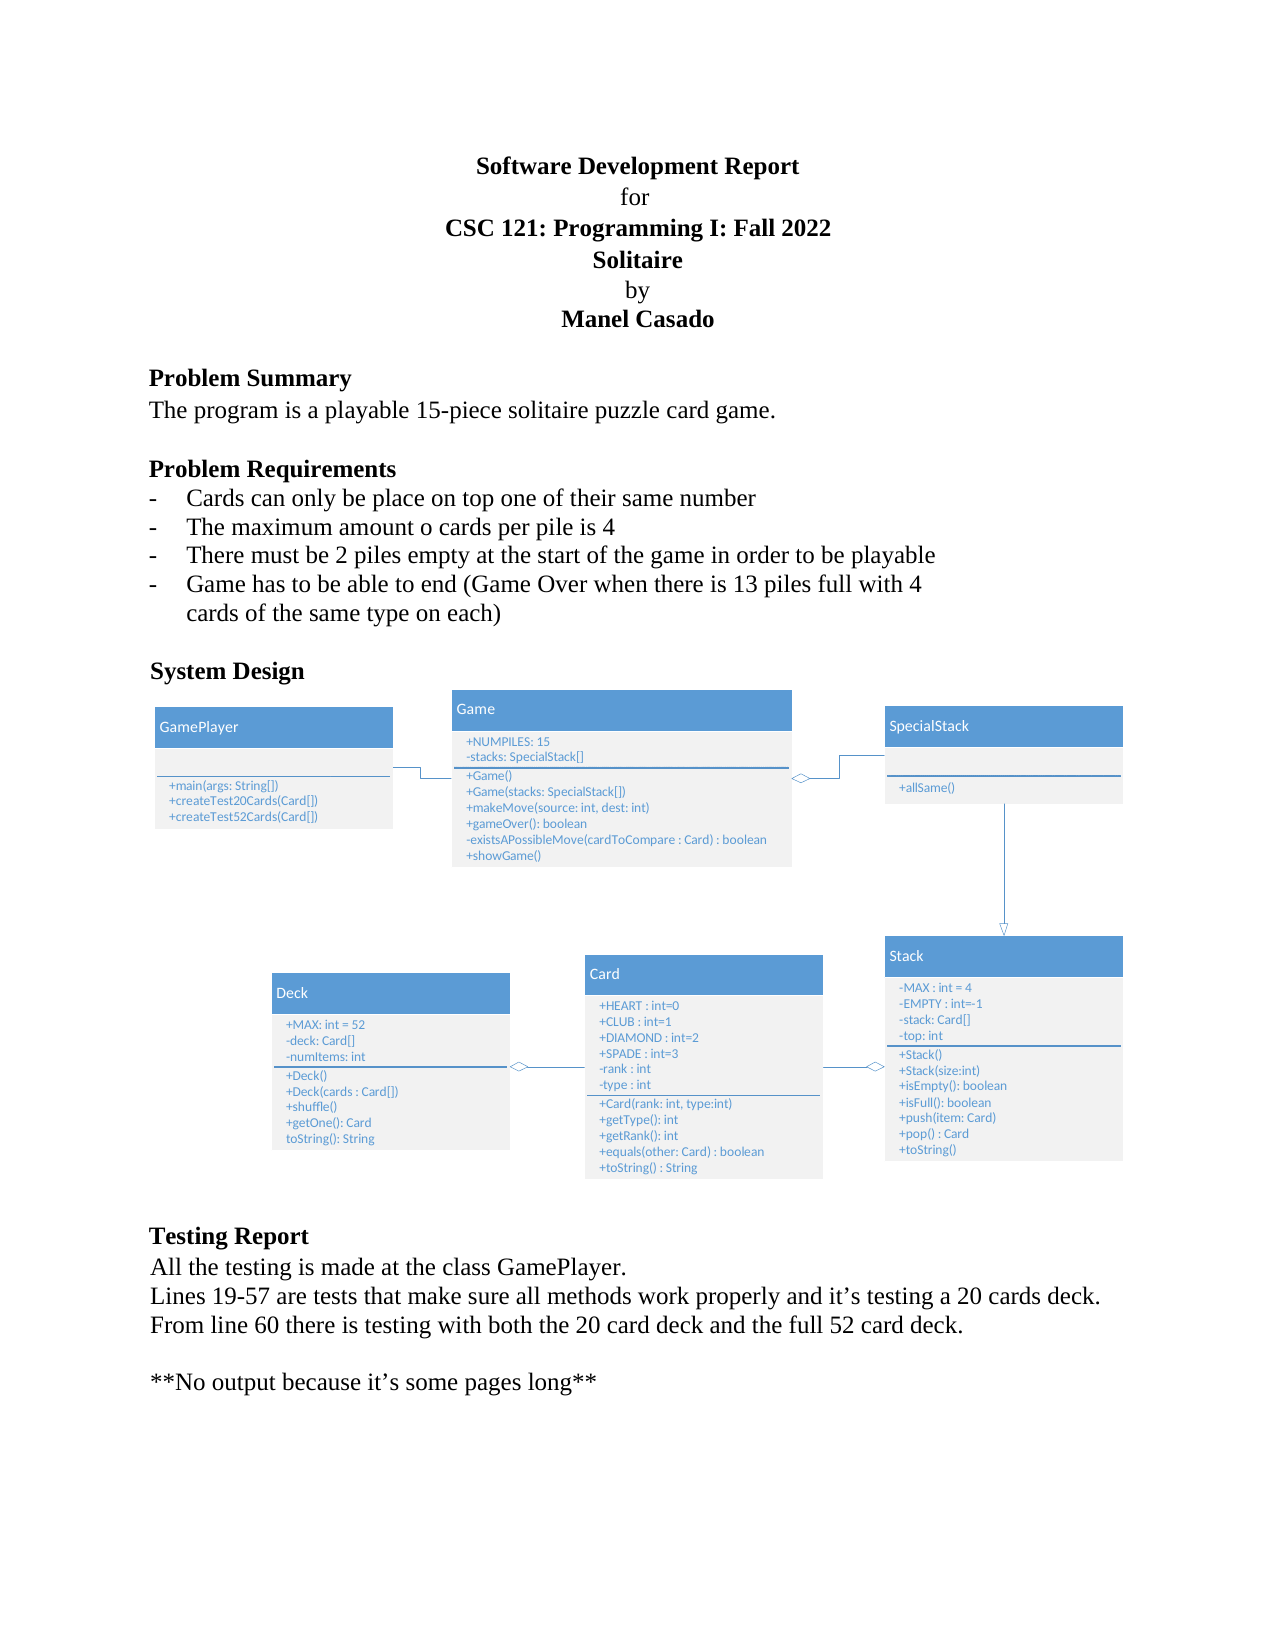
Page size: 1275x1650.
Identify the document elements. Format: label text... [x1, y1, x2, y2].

text Solitaire [517, 245, 758, 273]
list The maximum amount o cards per pile is 4 [148, 512, 946, 540]
subtitle CSC 121: Programming I: Fall 2022 [445, 213, 1119, 242]
subtitle Testing Report [148, 1221, 1119, 1250]
text From line 60 there is testing with both the 20 card deck and the full 52 card deck. [150, 1310, 1119, 1339]
list Game has to be able to end (Game Over when there is 13 piles full with 4 cards of the same type on each) [148, 569, 946, 627]
text **No output because it’s some pages long** [150, 1367, 1119, 1396]
text Software Development Report [150, 151, 1125, 179]
text Manel Casado [517, 304, 759, 333]
text All the testing is made at the class GamePlayer. [150, 1252, 1119, 1281]
list There must be 2 piles empty at the start of the game in order to be playable [148, 540, 946, 569]
text by [517, 275, 758, 303]
subtitle System Design [150, 656, 1119, 685]
text The program is a playable 15-piece solitaire puzzle card game. [148, 395, 1125, 423]
text for [150, 182, 1119, 211]
text Lines 19-57 are tests that make sure all methods work properly and it’s testing a 20 cards deck. [150, 1281, 1119, 1310]
list Cards can only be place on top one of their same number [148, 483, 946, 512]
subtitle Problem Summary [148, 363, 1119, 392]
text Problem Requirements [148, 454, 946, 483]
